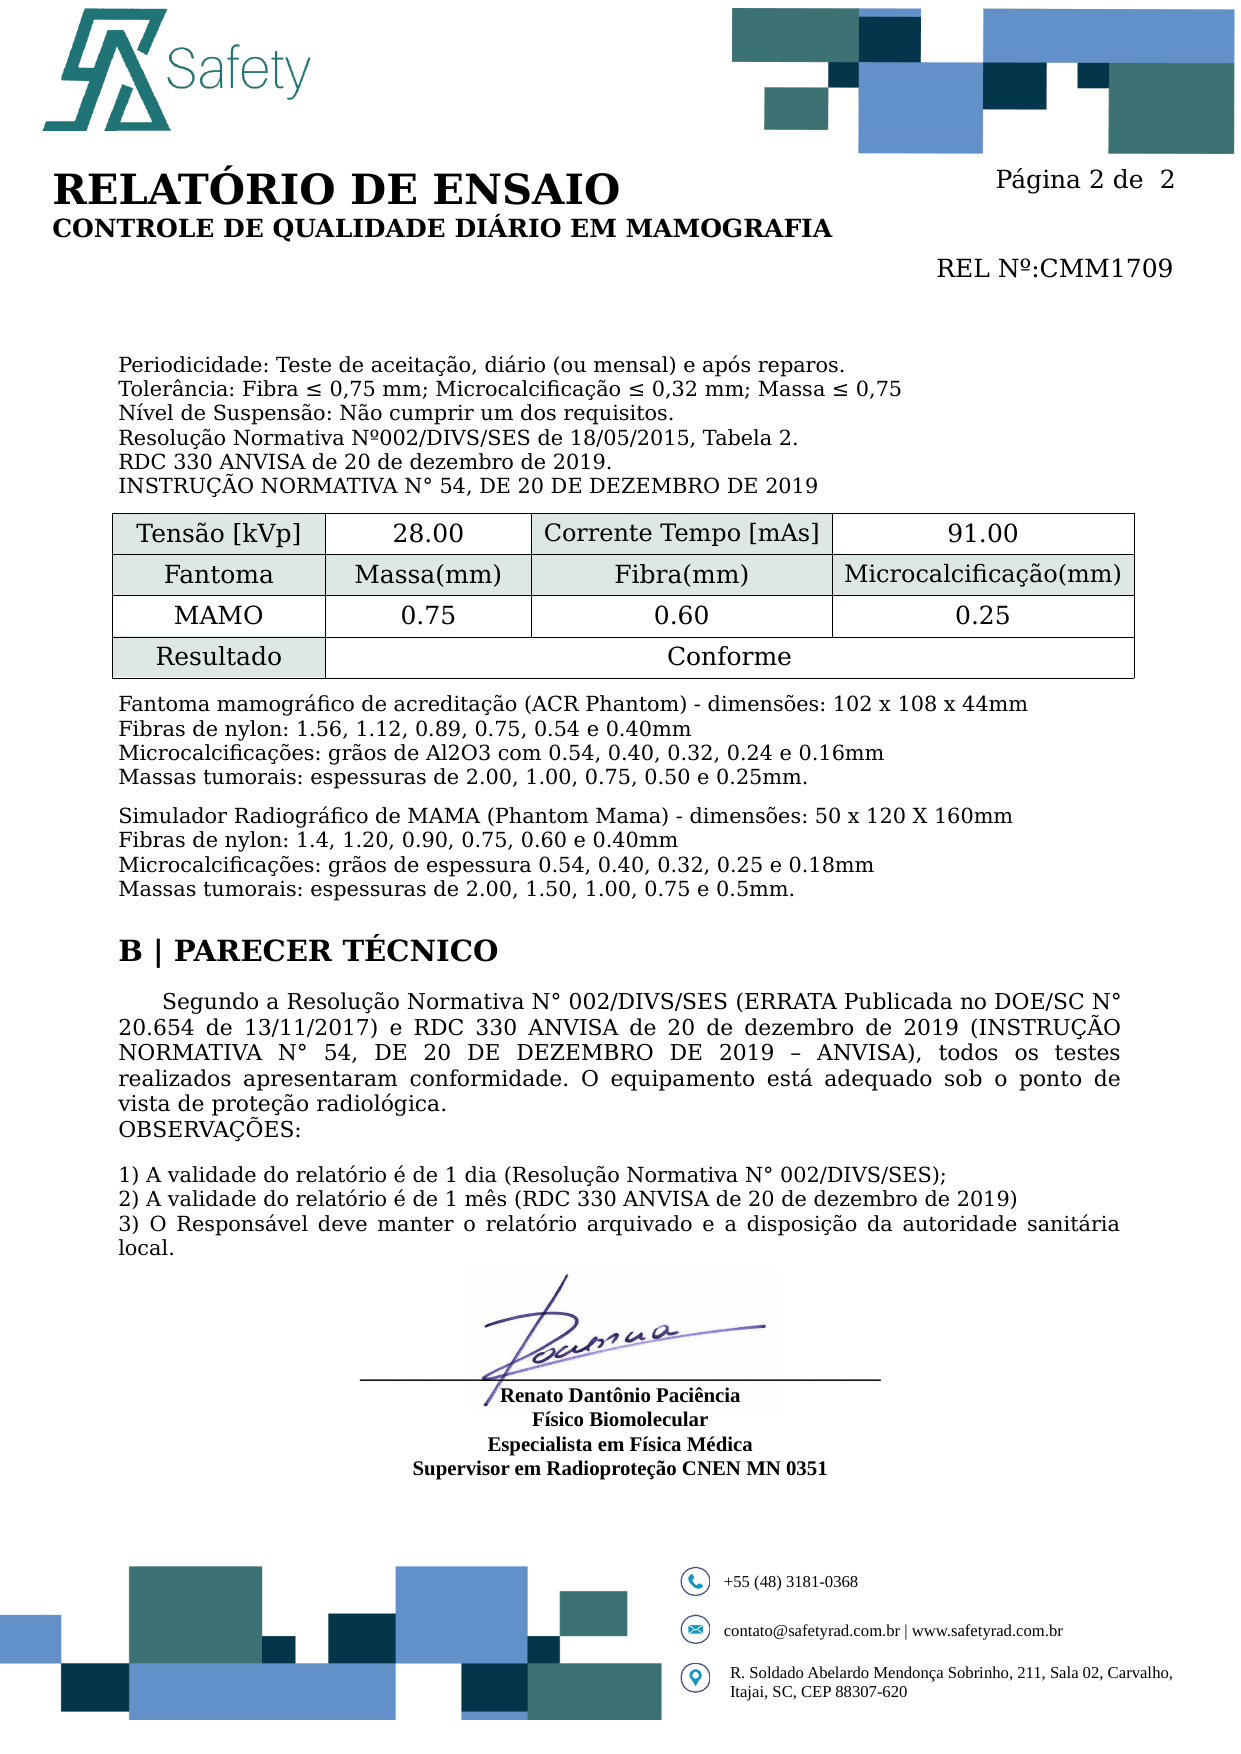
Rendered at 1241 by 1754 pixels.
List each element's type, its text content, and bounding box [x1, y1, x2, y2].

text __________________________________________________ [118, 1359, 1122, 1383]
text Fantoma mamográfico de acreditação (ACR Phantom) - dimensões: 102 x 108 x 44mm [118, 692, 1122, 717]
text 3) O Responsável deve manter o relatório arquivado e a disposição da autoridade sanitária local. [118, 1212, 1122, 1260]
text B | PARECER TÉCNICO [118, 934, 1122, 968]
text Supervisor em Radioproteção CNEN MN 0351 [118, 1456, 1122, 1479]
text Fibras de nylon: 1.4, 1.20, 0.90, 0.75, 0.60 e 0.40mm [118, 828, 1122, 853]
picture [0, 1566, 662, 1720]
table_header 28.00 [326, 514, 531, 554]
text OBSERVAÇÕES: [118, 1117, 1122, 1142]
text INSTRUÇÃO NORMATIVA N° 54, DE 20 DE DEZEMBRO DE 2019 [118, 474, 1122, 498]
table_cell Massa(mm) [326, 555, 531, 595]
text Microcalcificações: grãos de espessura 0.54, 0.40, 0.32, 0.25 e 0.18mm [118, 853, 1122, 877]
picture [731, 8, 1235, 154]
text Especialista em Física Médica [118, 1431, 1122, 1456]
text Massas tumorais: espessuras de 2.00, 1.00, 0.75, 0.50 e 0.25mm. [118, 765, 1122, 789]
table_cell 0.60 [532, 596, 832, 636]
text Segundo a Resolução Normativa N° 002/DIVS/SES (ERRATA Publicada no DOE/SC N° 20.654 de 13/11/2017) e RDC 330 ANVISA de 20 de dezembro de 2019 (INSTRUÇÃO NORMATIVA N° 54, DE 20 DE DEZEMBRO DE 2019 – ANVISA), todos os testes realizados apresentaram conformidade. O equipamento está adequado sob o ponto de vista de proteção radiológica. [118, 989, 1122, 1117]
text Periodicidade: Teste de aceitação, diário (ou mensal) e após reparos. [118, 353, 1122, 377]
table_cell Resultado [113, 638, 325, 677]
picture [467, 1268, 779, 1359]
table_header Tensão [kVp] [113, 514, 325, 554]
table_cell Microcalcificação(mm) [833, 555, 1134, 595]
text Renato Dantônio Paciência [118, 1383, 1122, 1407]
text Nível de Suspensão: Não cumprir um dos requisitos. [118, 401, 1122, 426]
text RDC 330 ANVISA de 20 de dezembro de 2019. [118, 450, 1122, 474]
picture [680, 1663, 710, 1693]
table_cell MAMO [113, 596, 325, 636]
text Simulador Radiográfico de MAMA (Phantom Mama) - dimensões: 50 x 120 X 160mm [118, 804, 1122, 828]
table_header 91.00 [833, 514, 1134, 554]
text 2) A validade do relatório é de 1 mês (RDC 330 ANVISA de 20 de dezembro de 2019) [118, 1187, 1122, 1212]
text 1) A validade do relatório é de 1 dia (Resolução Normativa N° 002/DIVS/SES); [118, 1163, 1122, 1187]
text Físico Biomolecular [118, 1407, 1122, 1431]
text Tolerância: Fibra ≤ 0,75 mm; Microcalcificação ≤ 0,32 mm; Massa ≤ 0,75 [118, 377, 1122, 401]
text Massas tumorais: espessuras de 2.00, 1.50, 1.00, 0.75 e 0.5mm. [118, 877, 1122, 901]
table_cell Fibra(mm) [532, 555, 832, 595]
picture [680, 1614, 710, 1644]
table_cell 0.75 [326, 596, 531, 636]
picture [42, 8, 311, 131]
table_cell Fantoma [113, 555, 325, 595]
text Microcalcificações: grãos de Al2O3 com 0.54, 0.40, 0.32, 0.24 e 0.16mm [118, 741, 1122, 765]
table_cell Conforme [326, 638, 1134, 677]
text Fibras de nylon: 1.56, 1.12, 0.89, 0.75, 0.54 e 0.40mm [118, 717, 1122, 741]
text Resolução Normativa Nº002/DIVS/SES de 18/05/2015, Tabela 2. [118, 426, 1122, 450]
table_cell 0.25 [833, 596, 1134, 636]
table_header Corrente Tempo [mAs] [532, 514, 832, 554]
picture [680, 1566, 710, 1596]
